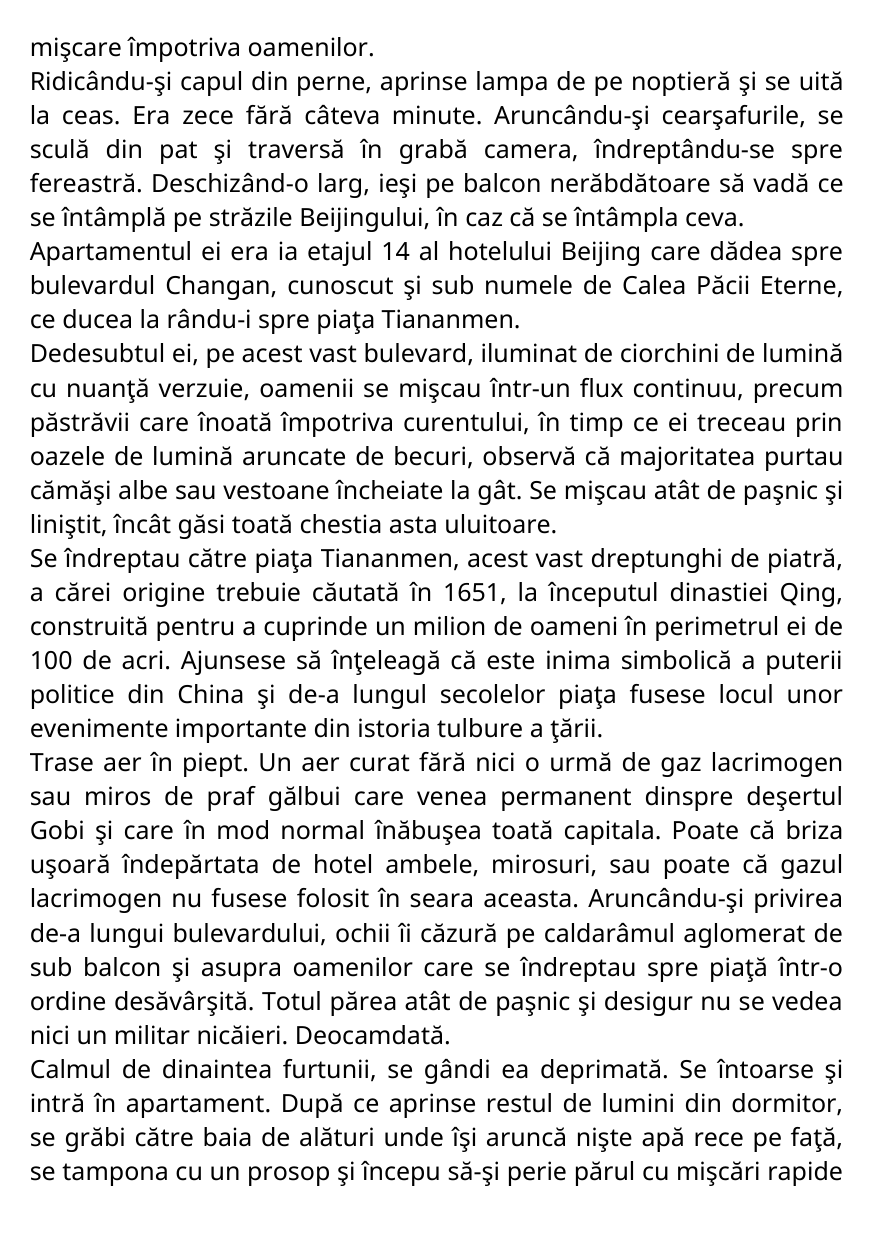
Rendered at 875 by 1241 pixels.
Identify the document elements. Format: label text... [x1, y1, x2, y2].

text Apartamentul ei era ia etajul 14 al hotelului Beijing care dădea spre bulevardul Changan, cunoscut şi sub numele de Calea Păcii Eterne, ce ducea la rându-i spre piaţa Tiananmen. [29, 234, 844, 336]
text Dedesubtul ei, pe acest vast bulevard, iluminat de ciorchini de lumină cu nuanţă verzuie, oamenii se mişcau într-un flux continuu, precum păstrăvii care înoată împotriva curentului, în timp ce ei treceau prin oazele de lumină aruncate de becuri, observă că majoritatea purtau cămăşi albe sau vestoane încheiate la gât. Se mişcau atât de paşnic şi liniştit, încât găsi toată chestia asta uluitoare. [29, 336, 844, 541]
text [29, 1051, 844, 1188]
text Trase aer în piept. Un aer curat fără nici o urmă de gaz lacrimogen sau miros de praf gălbui care venea permanent dinspre deşertul Gobi şi care în mod normal înăbuşea toată capitala. Poate că briza uşoară îndepărtata de hotel ambele, mirosuri, sau poate că gazul lacrimogen nu fusese folosit în seara aceasta. Aruncându-şi privirea de-a lungui bulevardului, ochii îi căzură pe caldarâmul aglomerat de sub balcon şi asupra oamenilor care se îndreptau spre piaţă într-o ordine desăvârşită. Totul părea atât de paşnic şi desigur nu se vedea nici un militar nicăieri. Deocamdată. [29, 745, 844, 1051]
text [29, 29, 844, 64]
text Se îndreptau către piaţa Tiananmen, acest vast dreptunghi de piatră, a cărei origine trebuie căutată în 1651, la începutul dinastiei Qing, construită pentru a cuprinde un milion de oameni în perimetrul ei de 100 de acri. Ajunsese să înţeleagă că este inima simbolică a puterii politice din China şi de-a lungul secolelor piaţa fusese locul unor evenimente importante din istoria tulbure a ţării. [29, 541, 844, 745]
text Ridicându-şi capul din perne, aprinse lampa de pe noptieră şi se uită la ceas. Era zece fără câteva minute. Aruncându-şi cearşafurile, se sculă din pat şi traversă în grabă camera, îndreptându-se spre fereastră. Deschizând-o larg, ieşi pe balcon nerăbdătoare să vadă ce se întâmplă pe străzile Beijingului, în caz că se întâmpla ceva. [29, 64, 844, 234]
